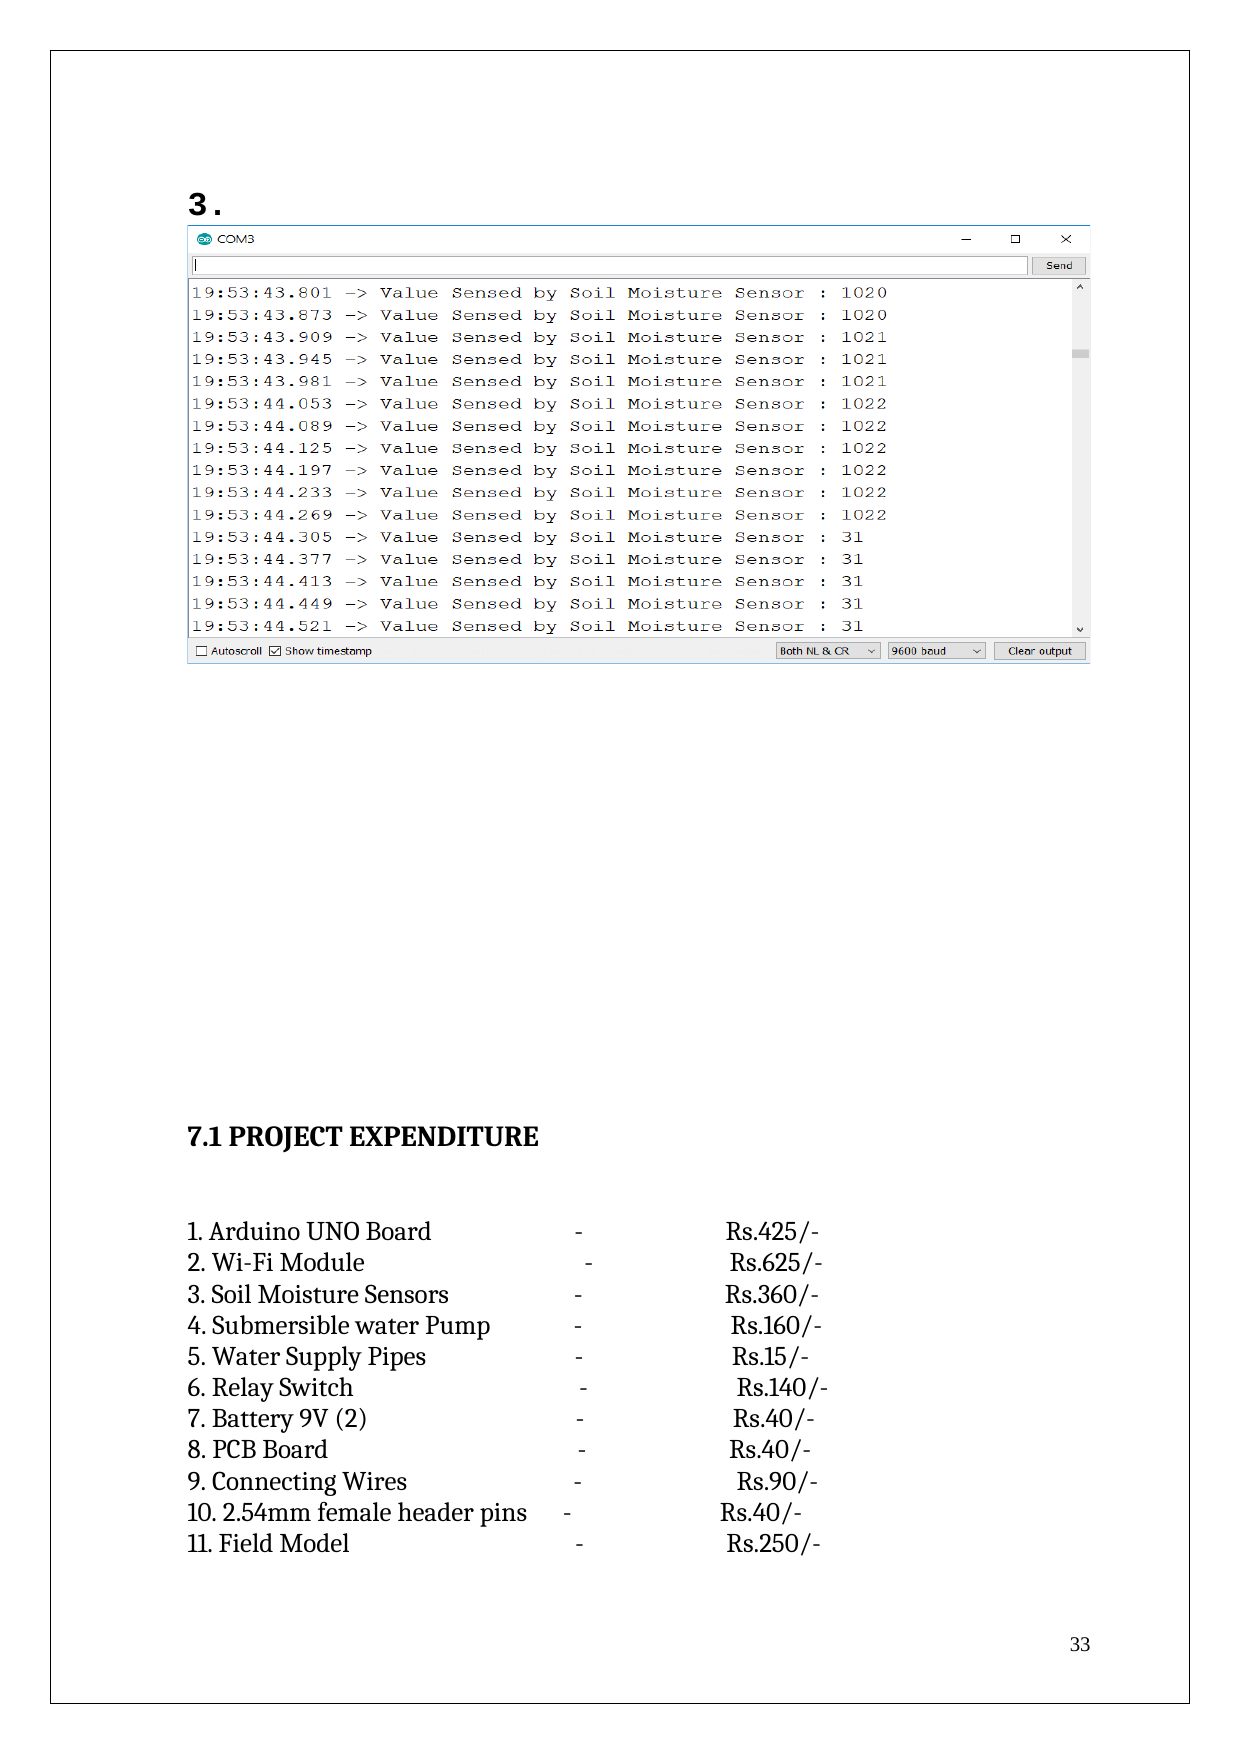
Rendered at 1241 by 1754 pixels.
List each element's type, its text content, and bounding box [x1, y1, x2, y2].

text 7.1 PROJECT EXPENDITURE [187, 1121, 1090, 1154]
text 11. Field Model - Rs.250/- [187, 1528, 1090, 1559]
text 3. [187, 188, 1090, 225]
text 4. Submersible water Pump - Rs.160/- [187, 1310, 1090, 1341]
text 3. Soil Moisture Sensors - Rs.360/- [187, 1279, 1090, 1310]
text 2. Wi-Fi Module - Rs.625/- [187, 1247, 1090, 1279]
text 7. Battery 9V (2) - Rs.40/- [187, 1403, 1090, 1434]
text 9. Connecting Wires - Rs.90/- [187, 1466, 1090, 1497]
picture [187, 225, 1091, 664]
text 5. Water Supply Pipes - Rs.15/- [187, 1341, 1090, 1372]
text 1. Arduino UNO Board - Rs.425/- [187, 1216, 1090, 1247]
text 10. 2.54mm female header pins - Rs.40/- [187, 1497, 1090, 1528]
text 6. Relay Switch - Rs.140/- [187, 1372, 1090, 1403]
text 8. PCB Board - Rs.40/- [187, 1434, 1090, 1466]
